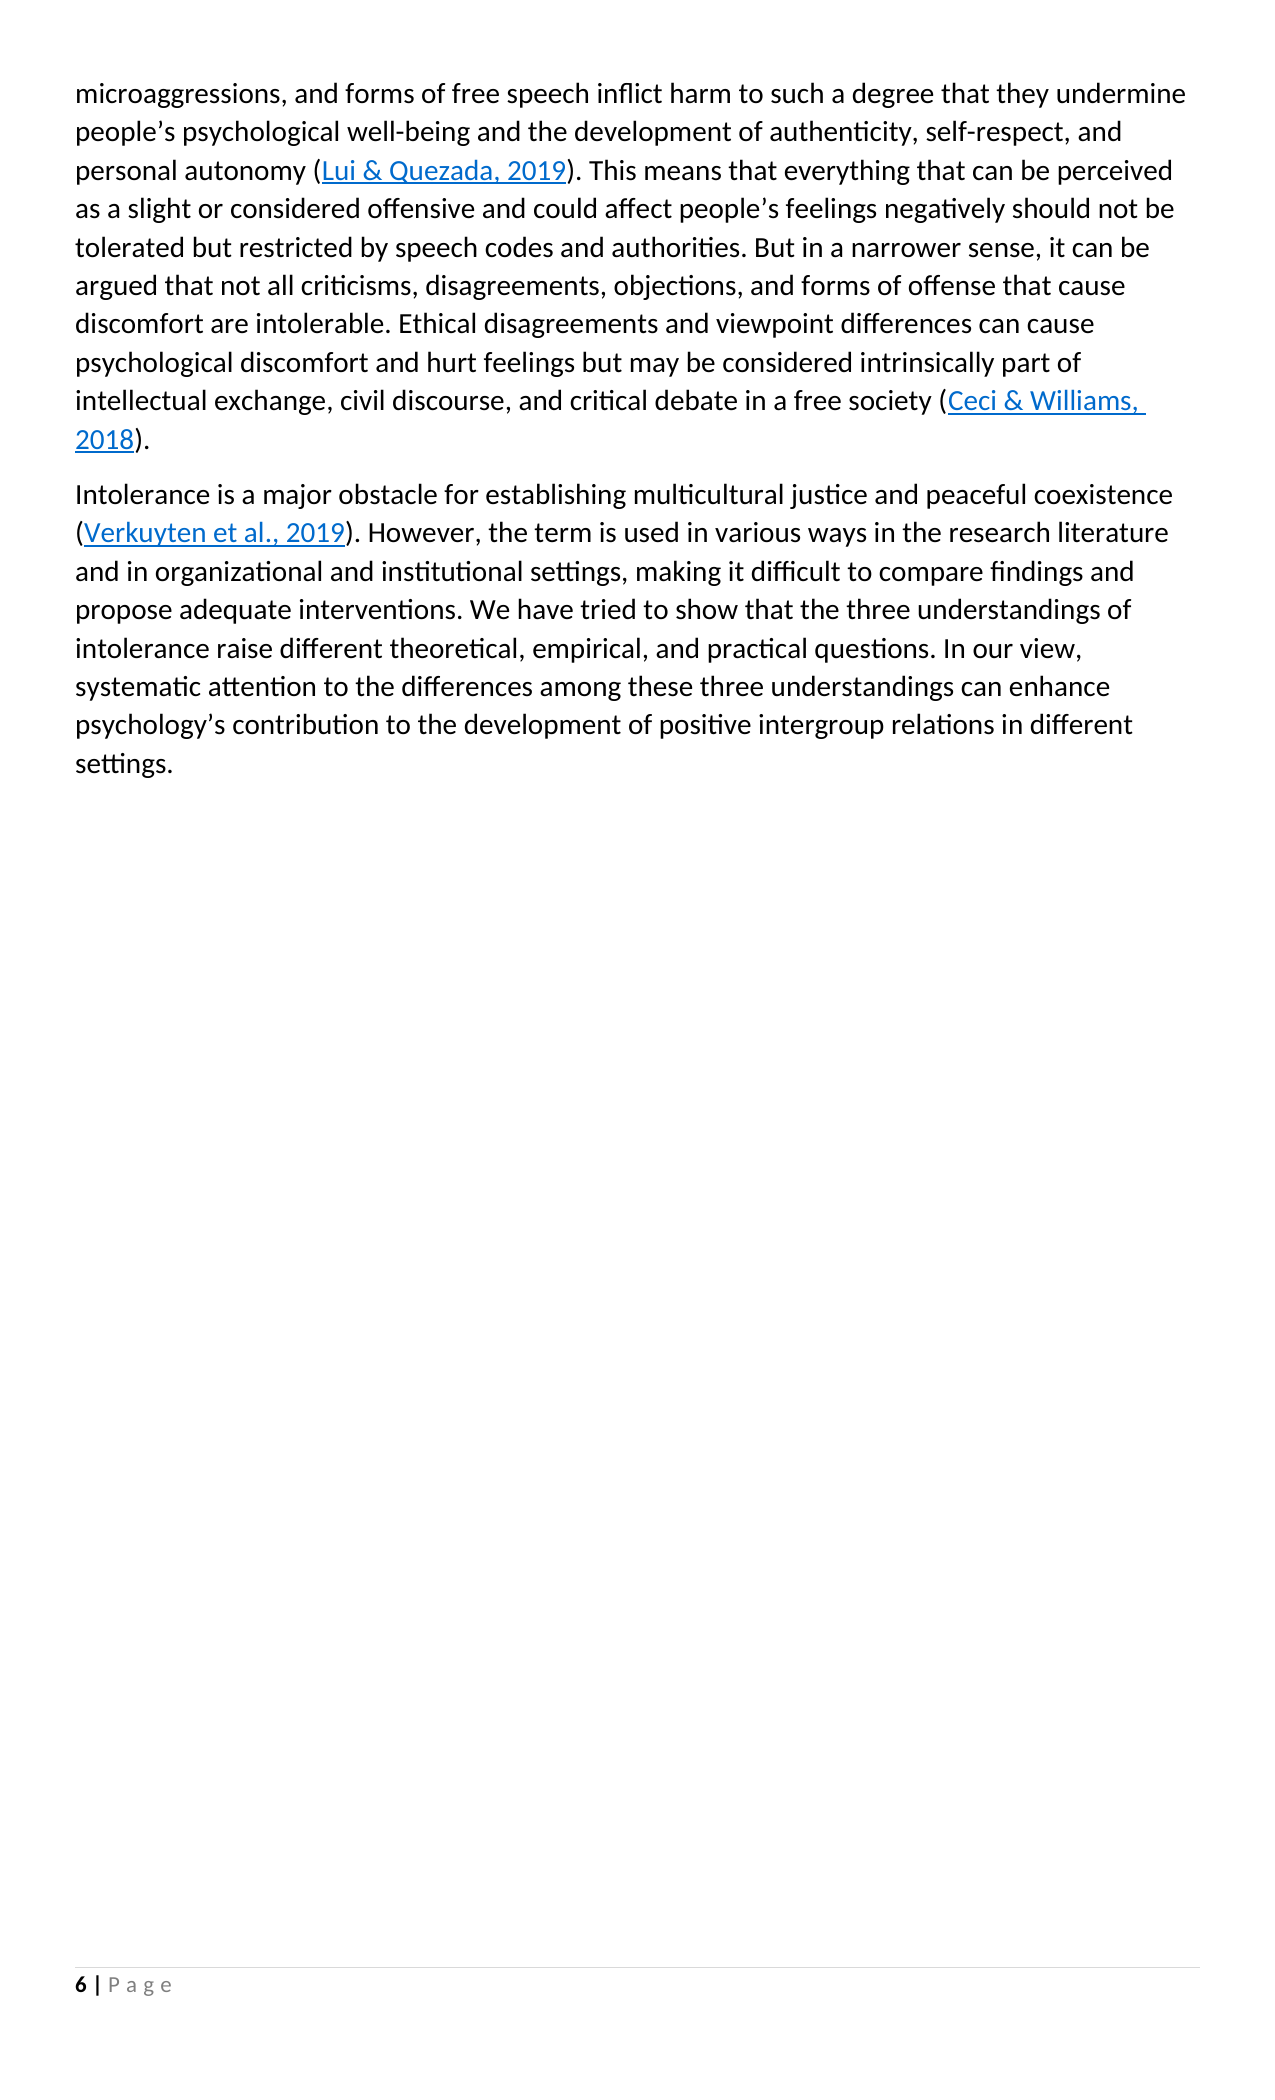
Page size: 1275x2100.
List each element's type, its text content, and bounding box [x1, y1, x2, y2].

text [75, 75, 1200, 457]
text Intolerance is a major obstacle for establishing multicultural justice and peaceful coexistence (Verkuyten et al., 2019). However, the term is used in various ways in the research literature and in organizational and institutional settings, making it difficult to compare findings and propose adequate interventions. We have tried to show that the three understandings of intolerance raise different theoretical, empirical, and practical questions. In our view, systematic attention to the differences among these three understandings can enhance psychology’s contribution to the development of positive intergroup relations in different settings. [75, 476, 1200, 781]
